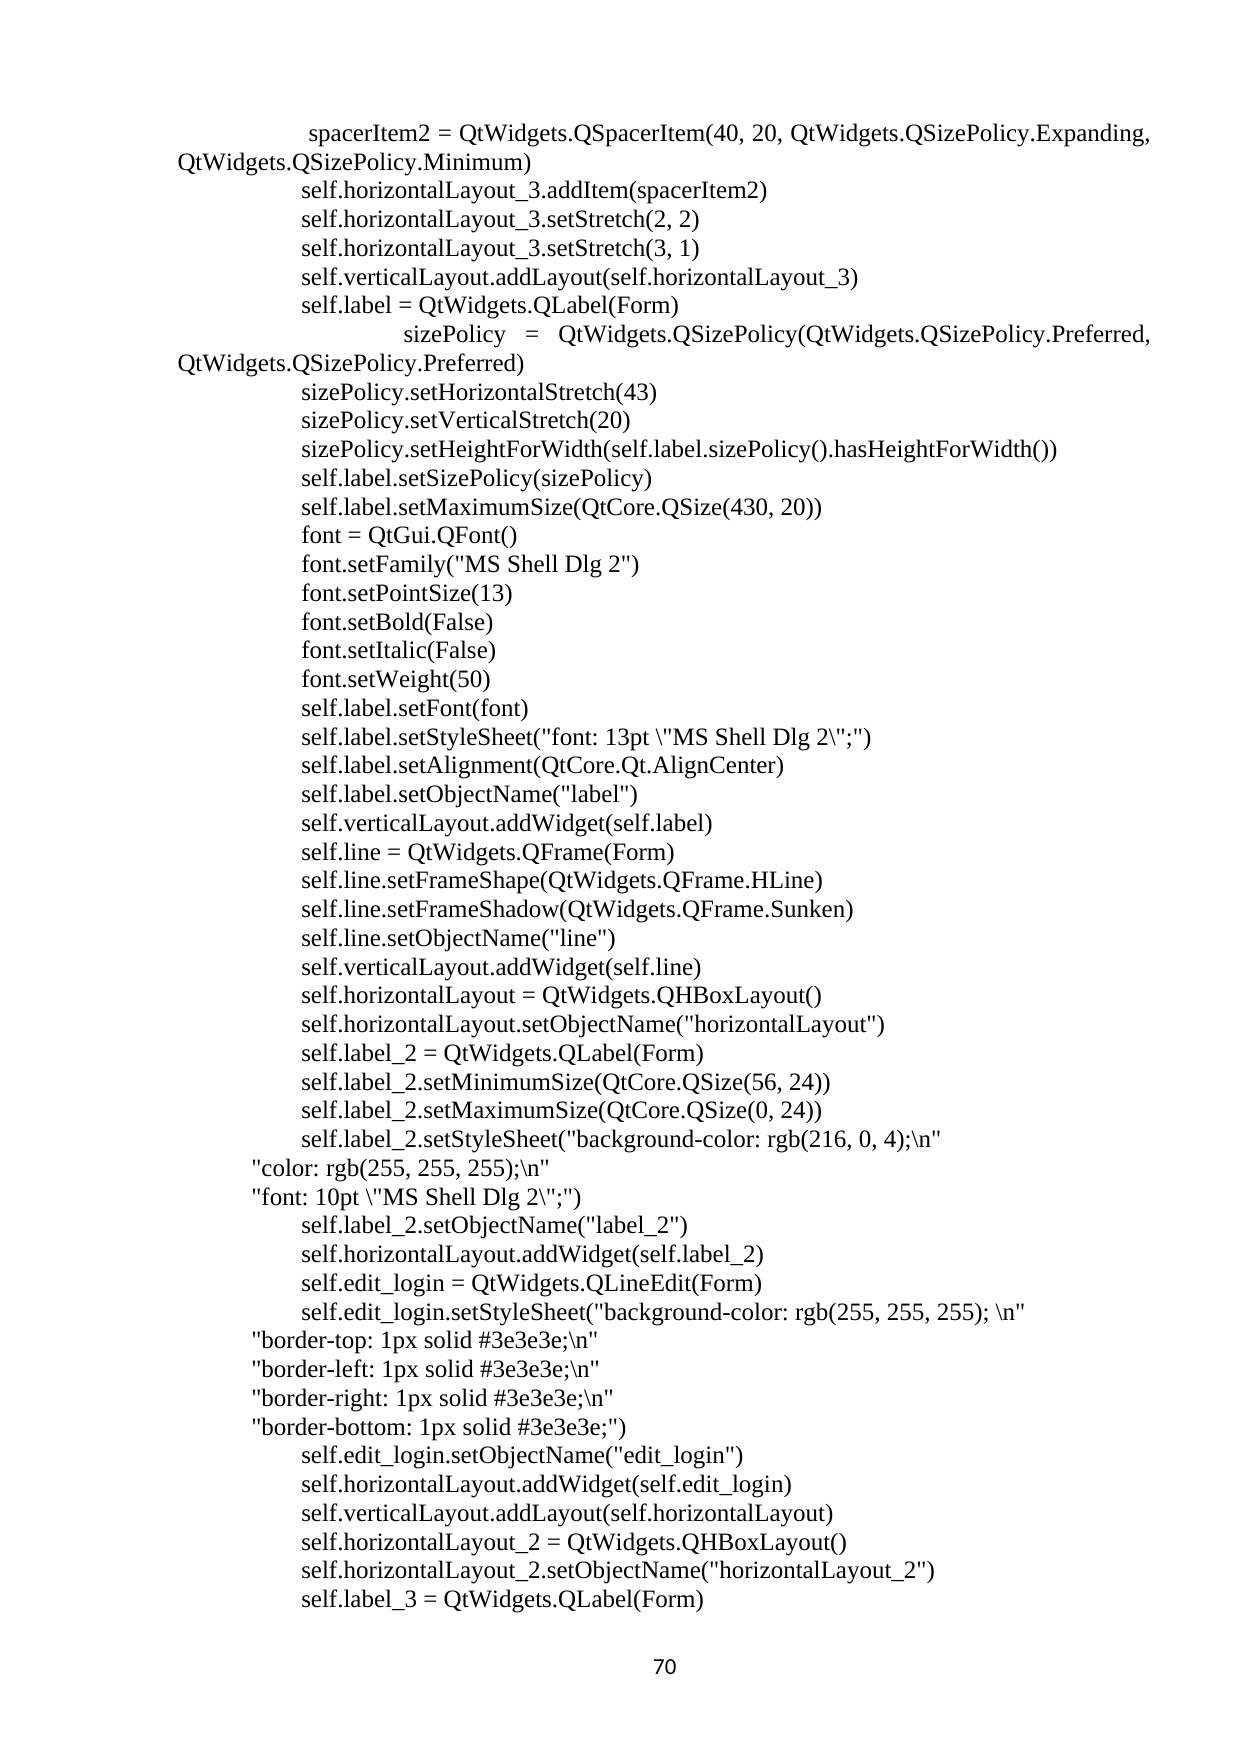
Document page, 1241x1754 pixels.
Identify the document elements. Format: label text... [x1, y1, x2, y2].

text sizePolicy.setHeightForWidth(self.label.sizePolicy().hasHeightForWidth()) [177, 434, 1152, 463]
text font.setBold(False) [177, 607, 1152, 636]
text self.label.setStyleSheet("font: 13pt \"MS Shell Dlg 2\";") [177, 722, 1152, 751]
text self.label.setAlignment(QtCore.Qt.AlignCenter) [177, 751, 1152, 779]
text "color: rgb(255, 255, 255);\n" [177, 1153, 1152, 1182]
text self.line = QtWidgets.QFrame(Form) [177, 837, 1152, 866]
text self.horizontalLayout_2.setObjectName("horizontalLayout_2") [177, 1556, 1152, 1584]
text "border-right: 1px solid #3e3e3e;\n" [177, 1383, 1152, 1412]
text self.label = QtWidgets.QLabel(Form) [177, 291, 1152, 319]
text self.horizontalLayout_3.addItem(spacerItem2) [177, 176, 1152, 204]
text font = QtGui.QFont() [177, 521, 1152, 549]
text self.line.setFrameShape(QtWidgets.QFrame.HLine) [177, 866, 1152, 894]
text self.horizontalLayout = QtWidgets.QHBoxLayout() [177, 981, 1152, 1009]
text "font: 10pt \"MS Shell Dlg 2\";") [177, 1182, 1152, 1211]
text spacerItem2 = QtWidgets.QSpacerItem(40, 20, QtWidgets.QSizePolicy.Expanding, QtWidgets.QSizePolicy.Minimum) [177, 118, 1152, 176]
text self.verticalLayout.addLayout(self.horizontalLayout_3) [177, 262, 1152, 291]
text "border-top: 1px solid #3e3e3e;\n" [177, 1326, 1152, 1354]
text sizePolicy.setVerticalStretch(20) [177, 406, 1152, 434]
text font.setPointSize(13) [177, 578, 1152, 607]
text self.label_2.setMinimumSize(QtCore.QSize(56, 24)) [177, 1067, 1152, 1096]
text self.verticalLayout.addWidget(self.label) [177, 808, 1152, 837]
text self.horizontalLayout.addWidget(self.edit_login) [177, 1469, 1152, 1498]
text self.label_2 = QtWidgets.QLabel(Form) [177, 1038, 1152, 1067]
text font.setWeight(50) [177, 664, 1152, 693]
text self.horizontalLayout.addWidget(self.label_2) [177, 1239, 1152, 1268]
text self.line.setObjectName("line") [177, 923, 1152, 952]
text self.label.setObjectName("label") [177, 779, 1152, 808]
text self.edit_login = QtWidgets.QLineEdit(Form) [177, 1268, 1152, 1297]
text self.label.setSizePolicy(sizePolicy) [177, 463, 1152, 492]
text font.setItalic(False) [177, 636, 1152, 664]
text self.label_3 = QtWidgets.QLabel(Form) [177, 1584, 1152, 1613]
text self.edit_login.setObjectName("edit_login") [177, 1441, 1152, 1469]
text sizePolicy = QtWidgets.QSizePolicy(QtWidgets.QSizePolicy.Preferred, QtWidgets.QSizePolicy.Preferred) [177, 319, 1152, 377]
text self.label.setMaximumSize(QtCore.QSize(430, 20)) [177, 492, 1152, 521]
text self.edit_login.setStyleSheet("background-color: rgb(255, 255, 255); \n" [177, 1297, 1152, 1326]
text self.verticalLayout.addWidget(self.line) [177, 952, 1152, 981]
text self.label.setFont(font) [177, 693, 1152, 722]
text self.horizontalLayout_3.setStretch(2, 2) [177, 204, 1152, 233]
text self.label_2.setObjectName("label_2") [177, 1211, 1152, 1239]
text self.horizontalLayout_3.setStretch(3, 1) [177, 233, 1152, 262]
text self.horizontalLayout.setObjectName("horizontalLayout") [177, 1009, 1152, 1038]
text "border-left: 1px solid #3e3e3e;\n" [177, 1354, 1152, 1383]
text self.line.setFrameShadow(QtWidgets.QFrame.Sunken) [177, 894, 1152, 923]
text self.verticalLayout.addLayout(self.horizontalLayout) [177, 1498, 1152, 1527]
text self.label_2.setMaximumSize(QtCore.QSize(0, 24)) [177, 1096, 1152, 1124]
text self.horizontalLayout_2 = QtWidgets.QHBoxLayout() [177, 1527, 1152, 1556]
text self.label_2.setStyleSheet("background-color: rgb(216, 0, 4);\n" [177, 1124, 1152, 1153]
text font.setFamily("MS Shell Dlg 2") [177, 549, 1152, 578]
text sizePolicy.setHorizontalStretch(43) [177, 377, 1152, 406]
text "border-bottom: 1px solid #3e3e3e;") [177, 1412, 1152, 1441]
